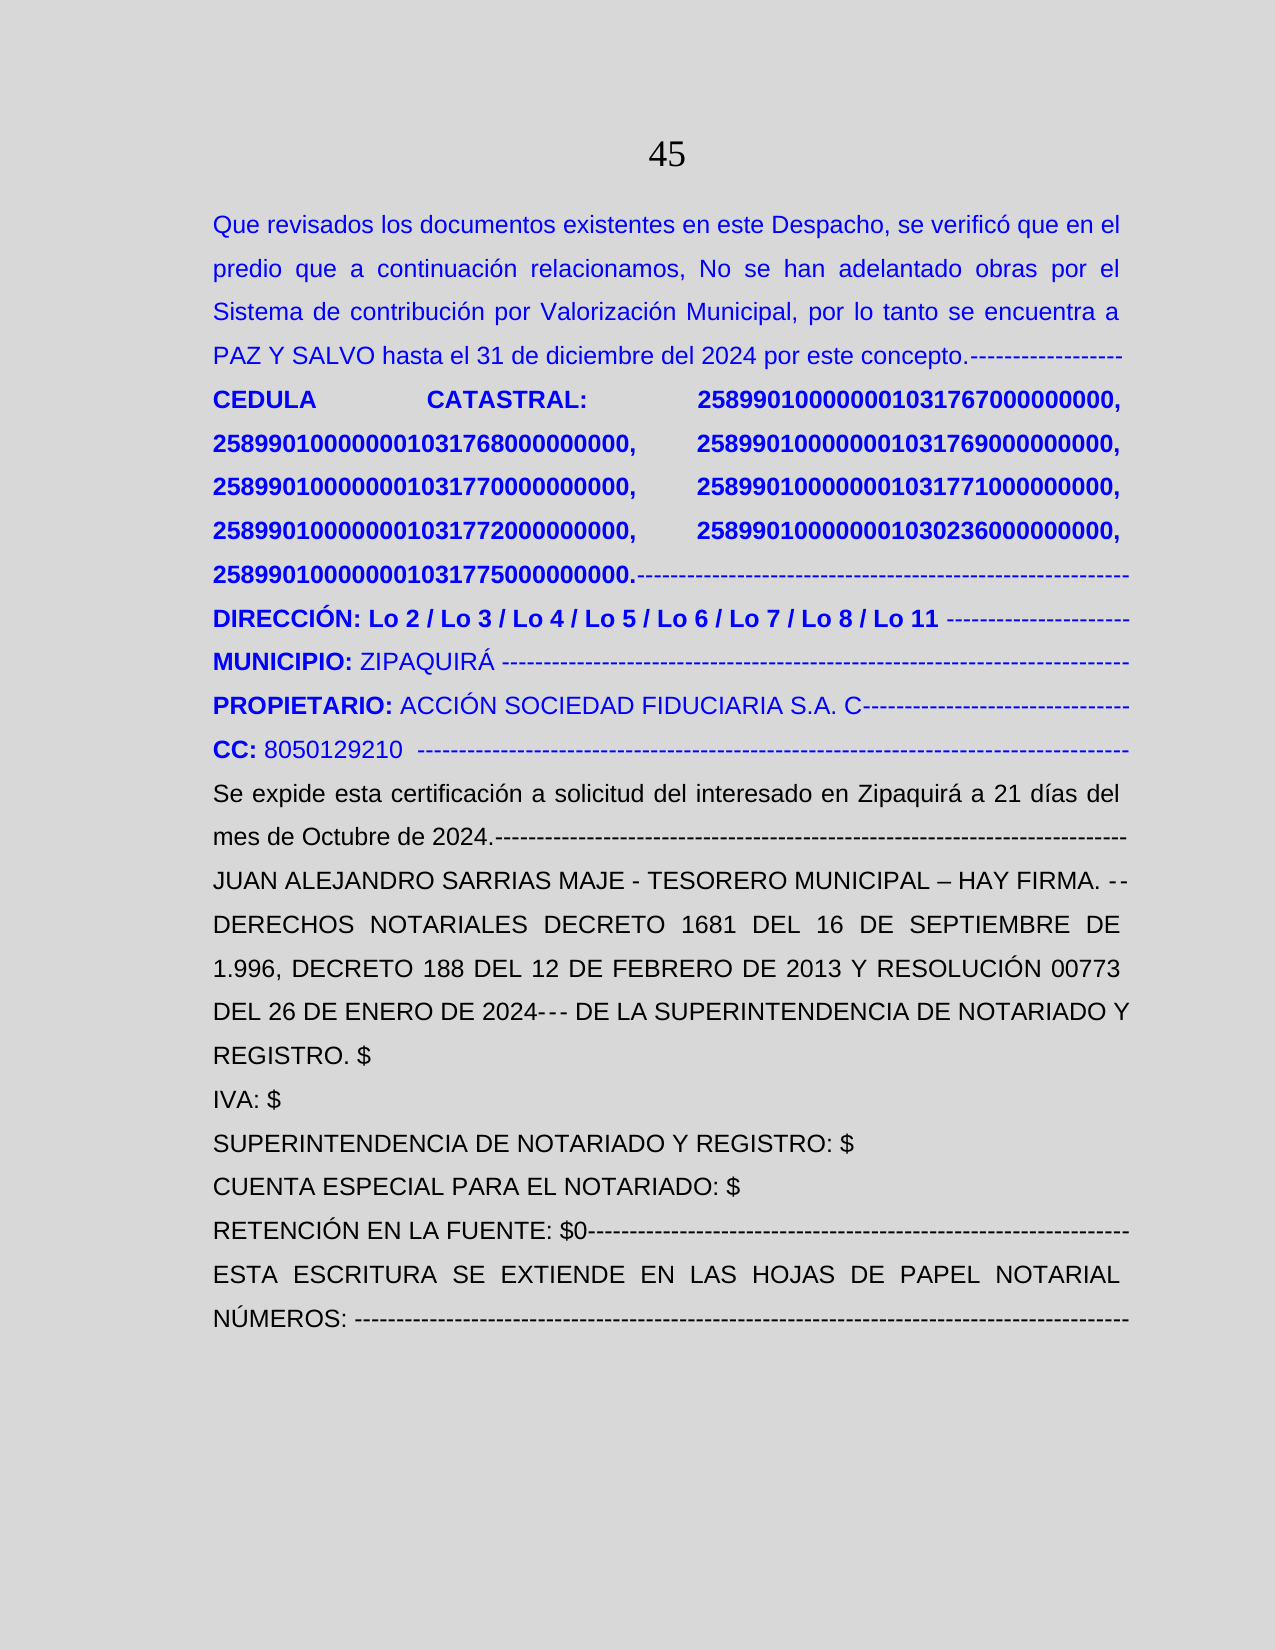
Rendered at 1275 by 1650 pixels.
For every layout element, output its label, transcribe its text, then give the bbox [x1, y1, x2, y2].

list DIRECCIÓN: Lo 2 / Lo 3 / Lo 4 / Lo 5 / Lo 6 / Lo 7 / Lo 8 / Lo 11 [213, 589, 1121, 632]
text SUPERINTENDENCIA DE NOTARIADO Y REGISTRO: $ [213, 1114, 1121, 1157]
text ESTA ESCRITURA SE EXTIENDE EN LAS HOJAS DE PAPEL NOTARIAL NÚMEROS: [213, 1245, 1121, 1332]
text JUAN ALEJANDRO SARRIAS MAJE - TESORERO MUNICIPAL – HAY FIRMA. [213, 851, 1121, 895]
list Que revisados los documentos existentes en este Despacho, se verificó que en el predio que a continuación relacionamos, No se han adelantado obras por el Sistema de contribución por Valorización Municipal, por lo tanto se encuentra a PAZ Y SALVO hasta el 31 de diciembre del 2024 por este concepto. . [213, 195, 1121, 370]
text RETENCIÓN EN LA FUENTE: $0 [213, 1201, 1121, 1245]
text Se expide esta certificación a solicitud del interesado en Zipaquirá a 21 días del mes de Octubre de 2024. [213, 764, 1121, 851]
text IVA: $ [213, 1070, 1121, 1114]
text CUENTA ESPECIAL PARA EL NOTARIADO: $ [213, 1157, 1121, 1201]
text DERECHOS NOTARIALES DECRETO 1681 DEL 16 DE SEPTIEMBRE DE 1.996, DECRETO 188 DEL 12 DE FEBRERO DE 2013 Y RESOLUCIÓN 00773 DEL 26 DE ENERO DE 2024 DE LA SUPERINTENDENCIA DE NOTARIADO Y REGISTRO. $ [213, 895, 1121, 1070]
list CEDULA CATASTRAL: 258990100000001031767000000000, 258990100000001031768000000000, 258990100000001031769000000000, 258990100000001031770000000000, 258990100000001031771000000000, 258990100000001031772000000000, 258990100000001030236000000000, 258990100000001031775000000000. [213, 370, 1121, 589]
list PROPIETARIO: ACCIÓN SOCIEDAD FIDUCIARIA S.A. C [213, 676, 1121, 720]
list MUNICIPIO: ZIPAQUIRÁ [213, 632, 1121, 676]
list CC: 8050129210 [213, 720, 1121, 764]
